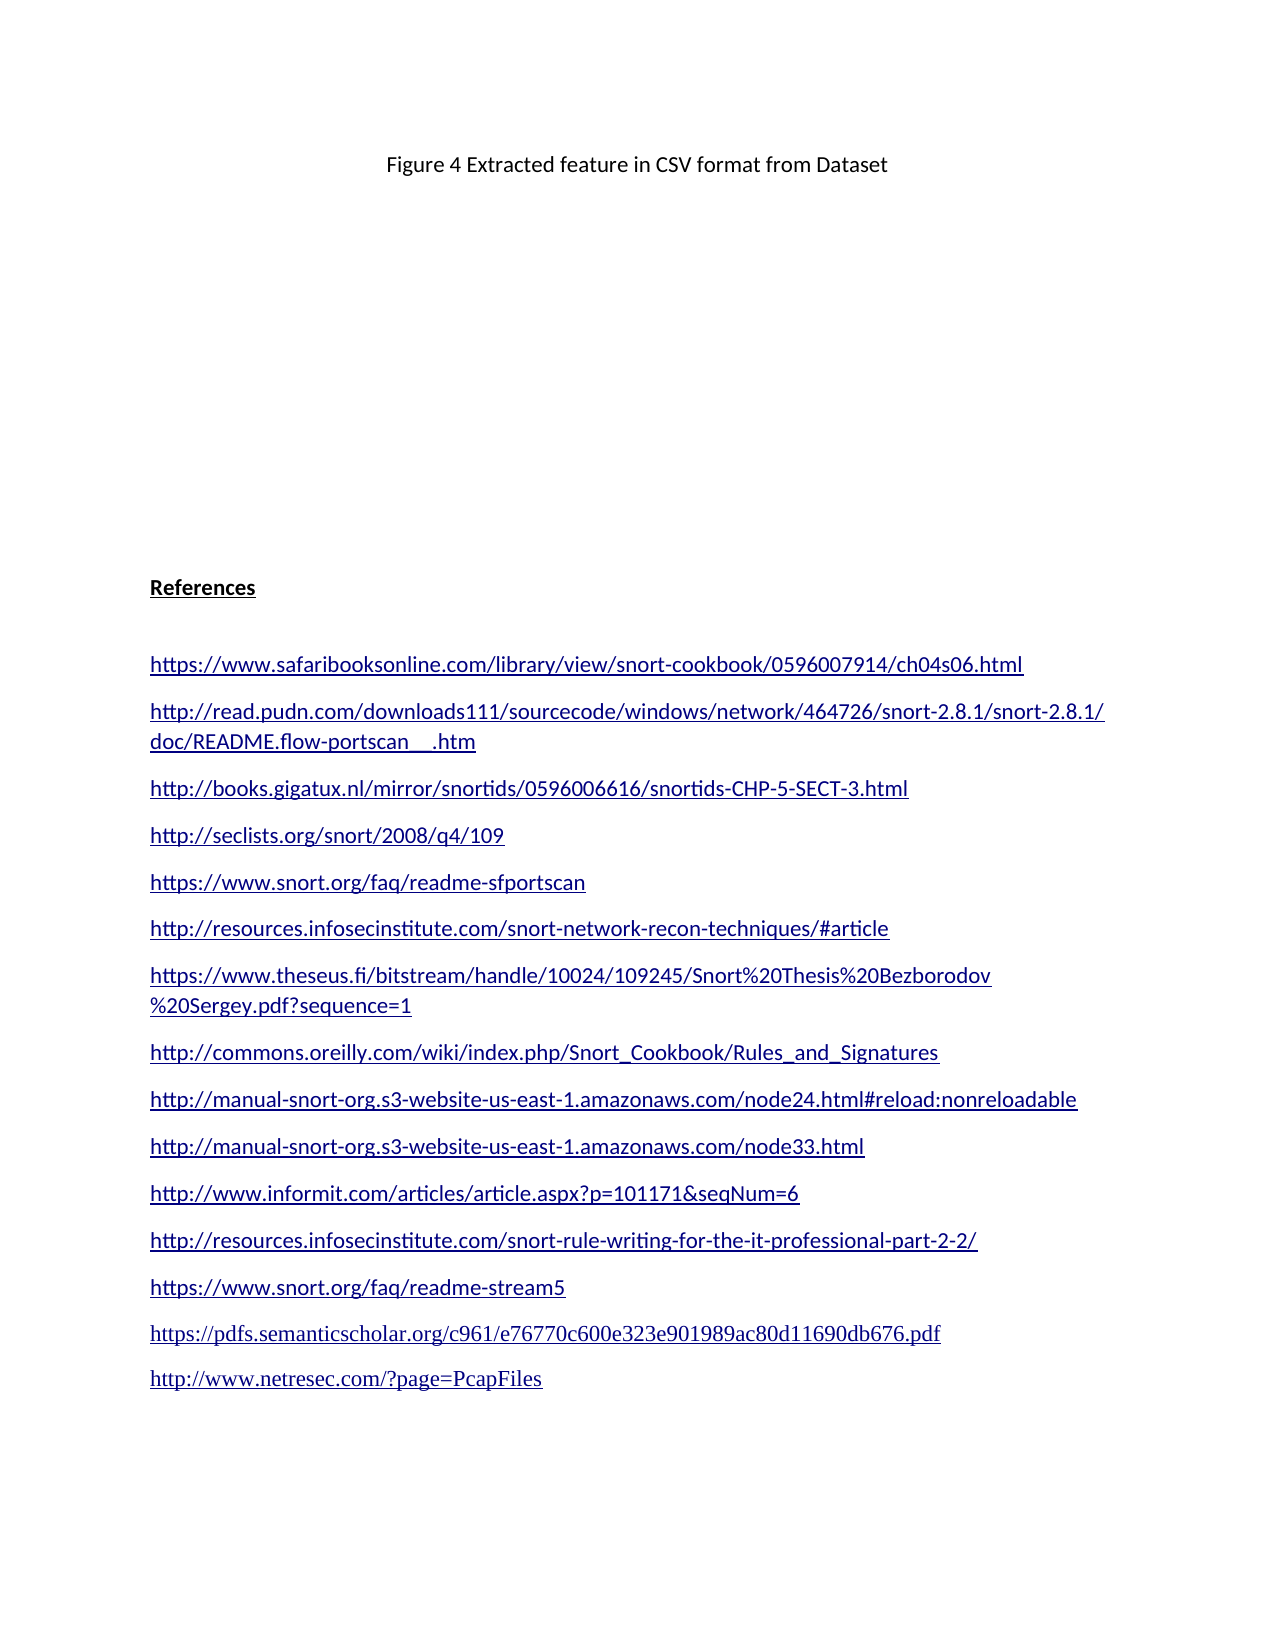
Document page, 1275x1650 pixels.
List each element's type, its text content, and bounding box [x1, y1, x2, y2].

text http://books.gigatux.nl/mirror/snortids/0596006616/snortids-CHP-5-SECT-3.html [150, 774, 1125, 802]
text http://seclists.org/snort/2008/q4/109 [150, 821, 1125, 849]
text http://resources.infosecinstitute.com/snort-network-recon-techniques/#article [150, 914, 1125, 943]
text http://read.pudn.com/downloads111/sourcecode/windows/network/464726/snort-2.8.1/snort-2.8.1/doc/README.flow-portscan__.htm [150, 697, 1125, 755]
text https://www.theseus.fi/bitstream/handle/10024/109245/Snort%20Thesis%20Bezborodov%20Sergey.pdf?sequence=1 [150, 961, 1125, 1020]
text http://resources.infosecinstitute.com/snort-rule-writing-for-the-it-professional-part-2-2/ [150, 1226, 1125, 1254]
text https://www.snort.org/faq/readme-sfportscan [150, 868, 1125, 896]
text http://manual-snort-org.s3-website-us-east-1.amazonaws.com/node33.html [150, 1132, 1125, 1160]
text http://manual-snort-org.s3-website-us-east-1.amazonaws.com/node24.html#reload:nonreloadable [150, 1085, 1125, 1113]
text http://www.netresec.com/?page=PcapFiles [150, 1365, 1125, 1391]
text References [150, 573, 1125, 601]
text https://www.safaribooksonline.com/library/view/snort-cookbook/0596007914/ch04s06.html [150, 650, 1125, 678]
text Figure 4 Extracted feature in CSV format from Dataset [150, 150, 1125, 178]
text https://www.snort.org/faq/readme-stream5 [150, 1273, 1125, 1301]
text http://commons.oreilly.com/wiki/index.php/Snort_Cookbook/Rules_and_Signatures [150, 1038, 1125, 1067]
text https://pdfs.semanticscholar.org/c961/e76770c600e323e901989ac80d11690db676.pdf [150, 1320, 1125, 1346]
text http://www.informit.com/articles/article.aspx?p=101171&seqNum=6 [150, 1179, 1125, 1207]
